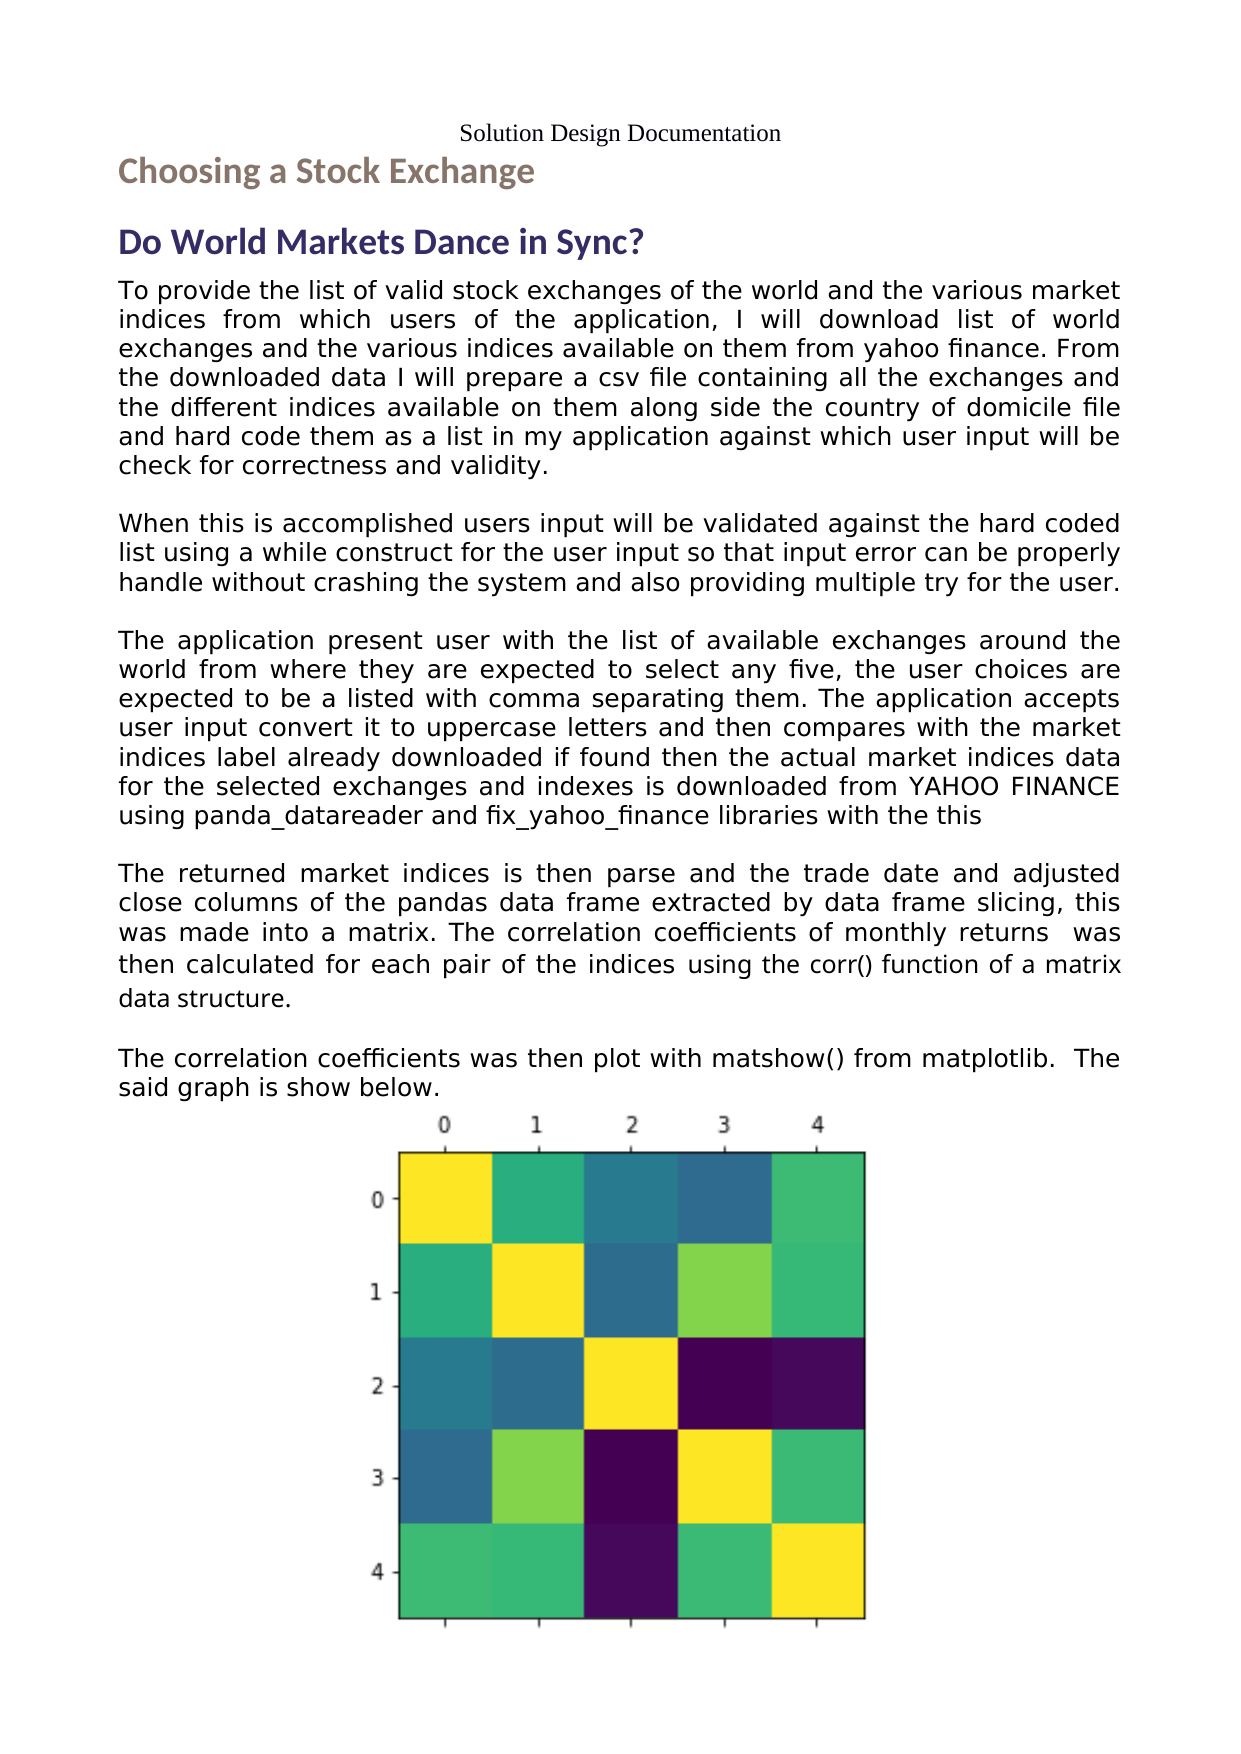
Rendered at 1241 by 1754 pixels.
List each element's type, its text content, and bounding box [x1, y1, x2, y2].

text Choosing a Stock Exchange [118, 147, 1122, 193]
text The correlation coefficients was then plot with matshow() from matplotlib. The said graph is show below. [118, 1044, 1122, 1102]
picture [355, 1102, 885, 1641]
text When this is accomplished users input will be validated against the hard coded list using a while construct for the user input so that input error can be properly handle without crashing the system and also providing multiple try for the user. [118, 509, 1122, 597]
text The application present user with the list of available exchanges around the world from where they are expected to select any five, the user choices are expected to be a listed with comma separating them. The application accepts user input convert it to uppercase letters and then compares with the market indices label already downloaded if found then the actual market indices data for the selected exchanges and indexes is downloaded from YAHOO FINANCE using panda_datareader and fix_yahoo_finance libraries with the this [118, 626, 1122, 830]
text The returned market indices is then parse and the trade date and adjusted close columns of the pandas data frame extracted by data frame slicing, this was made into a matrix. The correlation coefficients of monthly returns was then calculated for each pair of the indices using the corr() function of a matrix data structure. [118, 859, 1122, 1015]
text Solution Design Documentation [118, 118, 1122, 147]
text To provide the list of valid stock exchanges of the world and the various market indices from which users of the application, I will download list of world exchanges and the various indices available on them from yahoo finance. From the downloaded data I will prepare a csv file containing all the exchanges and the different indices available on them along side the country of domicile file and hard code them as a list in my application against which user input will be check for correctness and validity. [118, 276, 1122, 480]
subtitle Do World Markets Dance in Sync? [118, 218, 1122, 263]
